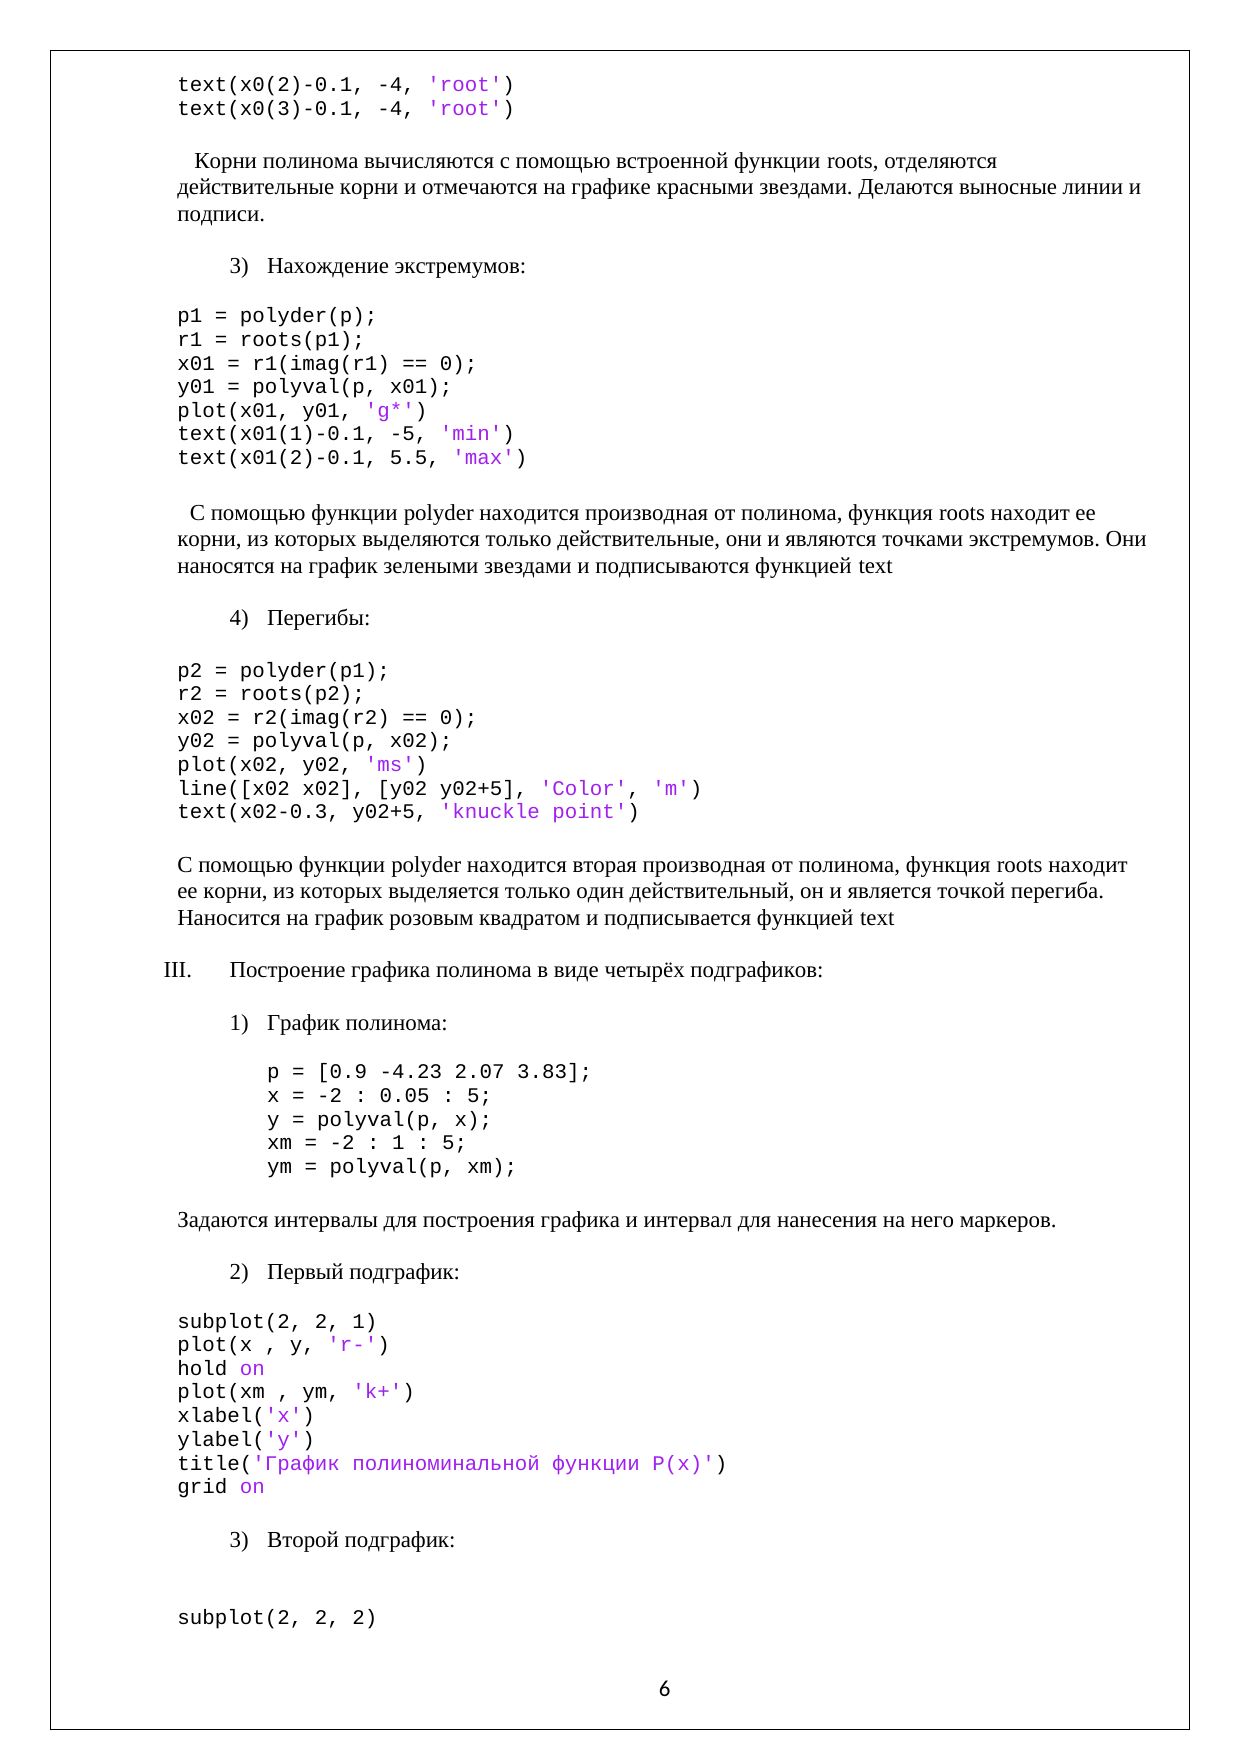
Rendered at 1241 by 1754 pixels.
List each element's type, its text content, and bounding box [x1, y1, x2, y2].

list y = polyval(p, x); [267, 1109, 1152, 1132]
list x = -2 : 0.05 : 5; [267, 1085, 1152, 1109]
text p2 = polyder(p1); [177, 659, 1152, 683]
text p1 = polyder(p); [177, 305, 1152, 329]
list Второй подграфик: [229, 1526, 1152, 1552]
text text(x0(2)-0.1, -4, 'root') [177, 74, 1152, 97]
text subplot(2, 2, 1) [177, 1311, 1152, 1334]
text r2 = roots(p2); [177, 683, 1152, 707]
text Задаются интервалы для построения графика и интервал для нанесения на него маркеров. [177, 1206, 1152, 1232]
list Перегибы: [229, 604, 1152, 631]
text y02 = polyval(p, x02); [177, 731, 1152, 754]
text p = [0.9 -4.23 2.07 3.83]; [229, 1061, 1152, 1085]
list Построение графика полинома в виде четырёх подграфиков: [192, 956, 1152, 983]
text xlabel('x') [177, 1405, 1152, 1429]
list Первый подграфик: [229, 1258, 1152, 1285]
text text(x01(1)-0.1, -5, 'min') [177, 423, 1152, 447]
text plot(x , y, 'r-') [177, 1334, 1152, 1358]
text text(x02-0.3, y02+5, 'knuckle point') [177, 801, 1152, 825]
text plot(x01, y01, 'g*') [177, 400, 1152, 423]
text grid on [177, 1476, 1152, 1500]
text hold on [177, 1358, 1152, 1382]
text x02 = r2(imag(r2) == 0); [177, 707, 1152, 731]
text Корни полинома вычисляются с помощью встроенной функции roots, отделяются действительные корни и отмечаются на графике красными звездами. Делаются выносные линии и подписи. [177, 147, 1152, 226]
text y01 = polyval(p, x01); [177, 376, 1152, 400]
list График полинома: [229, 1009, 1152, 1036]
text line([x02 x02], [y02 y02+5], 'Color', 'm') [177, 778, 1152, 801]
text С помощью функции polyder находится вторая производная от полинома, функция roots находит ее корни, из которых выделяется только один действительный, он и является точкой перегиба. Наносится на график розовым квадратом и подписывается функцией text [177, 851, 1152, 930]
list ym = polyval(p, xm); [267, 1156, 1152, 1180]
list Нахождение экстремумов: [229, 252, 1152, 279]
text plot(xm , ym, 'k+') [177, 1382, 1152, 1405]
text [177, 1452, 1152, 1476]
list xm = -2 : 1 : 5; [267, 1132, 1152, 1156]
text subplot(2, 2, 2) [177, 1607, 1152, 1630]
text text(x01(2)-0.1, 5.5, 'max') [177, 447, 1152, 471]
text С помощью функции polyder находится производная от полинома, функция roots находит ее корни, из которых выделяются только действительные, они и являются точками экстремумов. Они наносятся на график зелеными звездами и подписываются функцией text [177, 499, 1152, 578]
text r1 = roots(p1); [177, 329, 1152, 352]
text text(x0(3)-0.1, -4, 'root') [177, 97, 1152, 121]
text plot(x02, y02, 'ms') [177, 754, 1152, 778]
text ylabel('y') [177, 1429, 1152, 1452]
text x01 = r1(imag(r1) == 0); [177, 352, 1152, 376]
